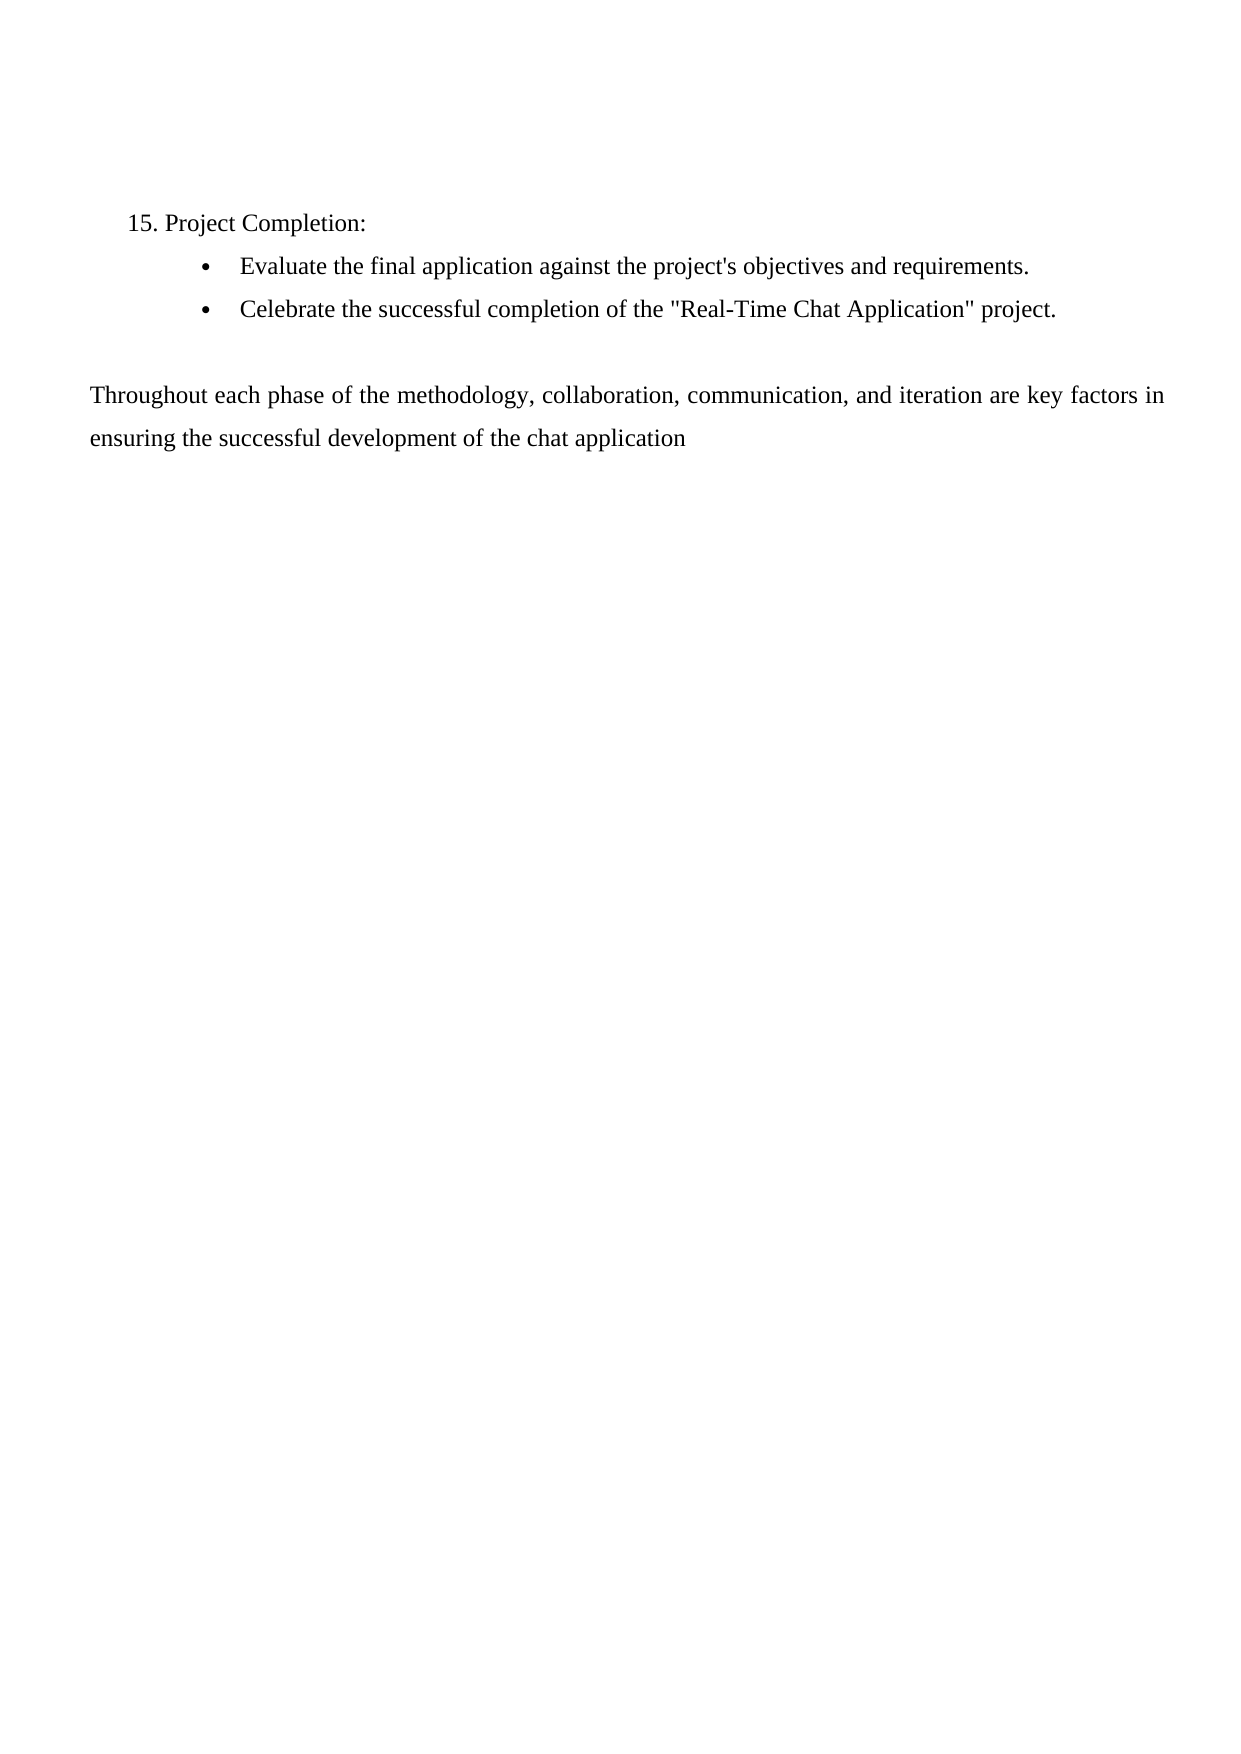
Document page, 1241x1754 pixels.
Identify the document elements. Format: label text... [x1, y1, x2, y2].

list Project Completion: [127, 208, 1165, 236]
text Throughout each phase of the methodology, collaboration, communication, and iteration are key factors in ensuring the successful development of the chat application [89, 380, 1165, 452]
list Evaluate the final application against the project's objectives and requirements. [202, 251, 1165, 279]
list Celebrate the successful completion of the "Real-Time Chat Application" project. [202, 294, 1165, 323]
